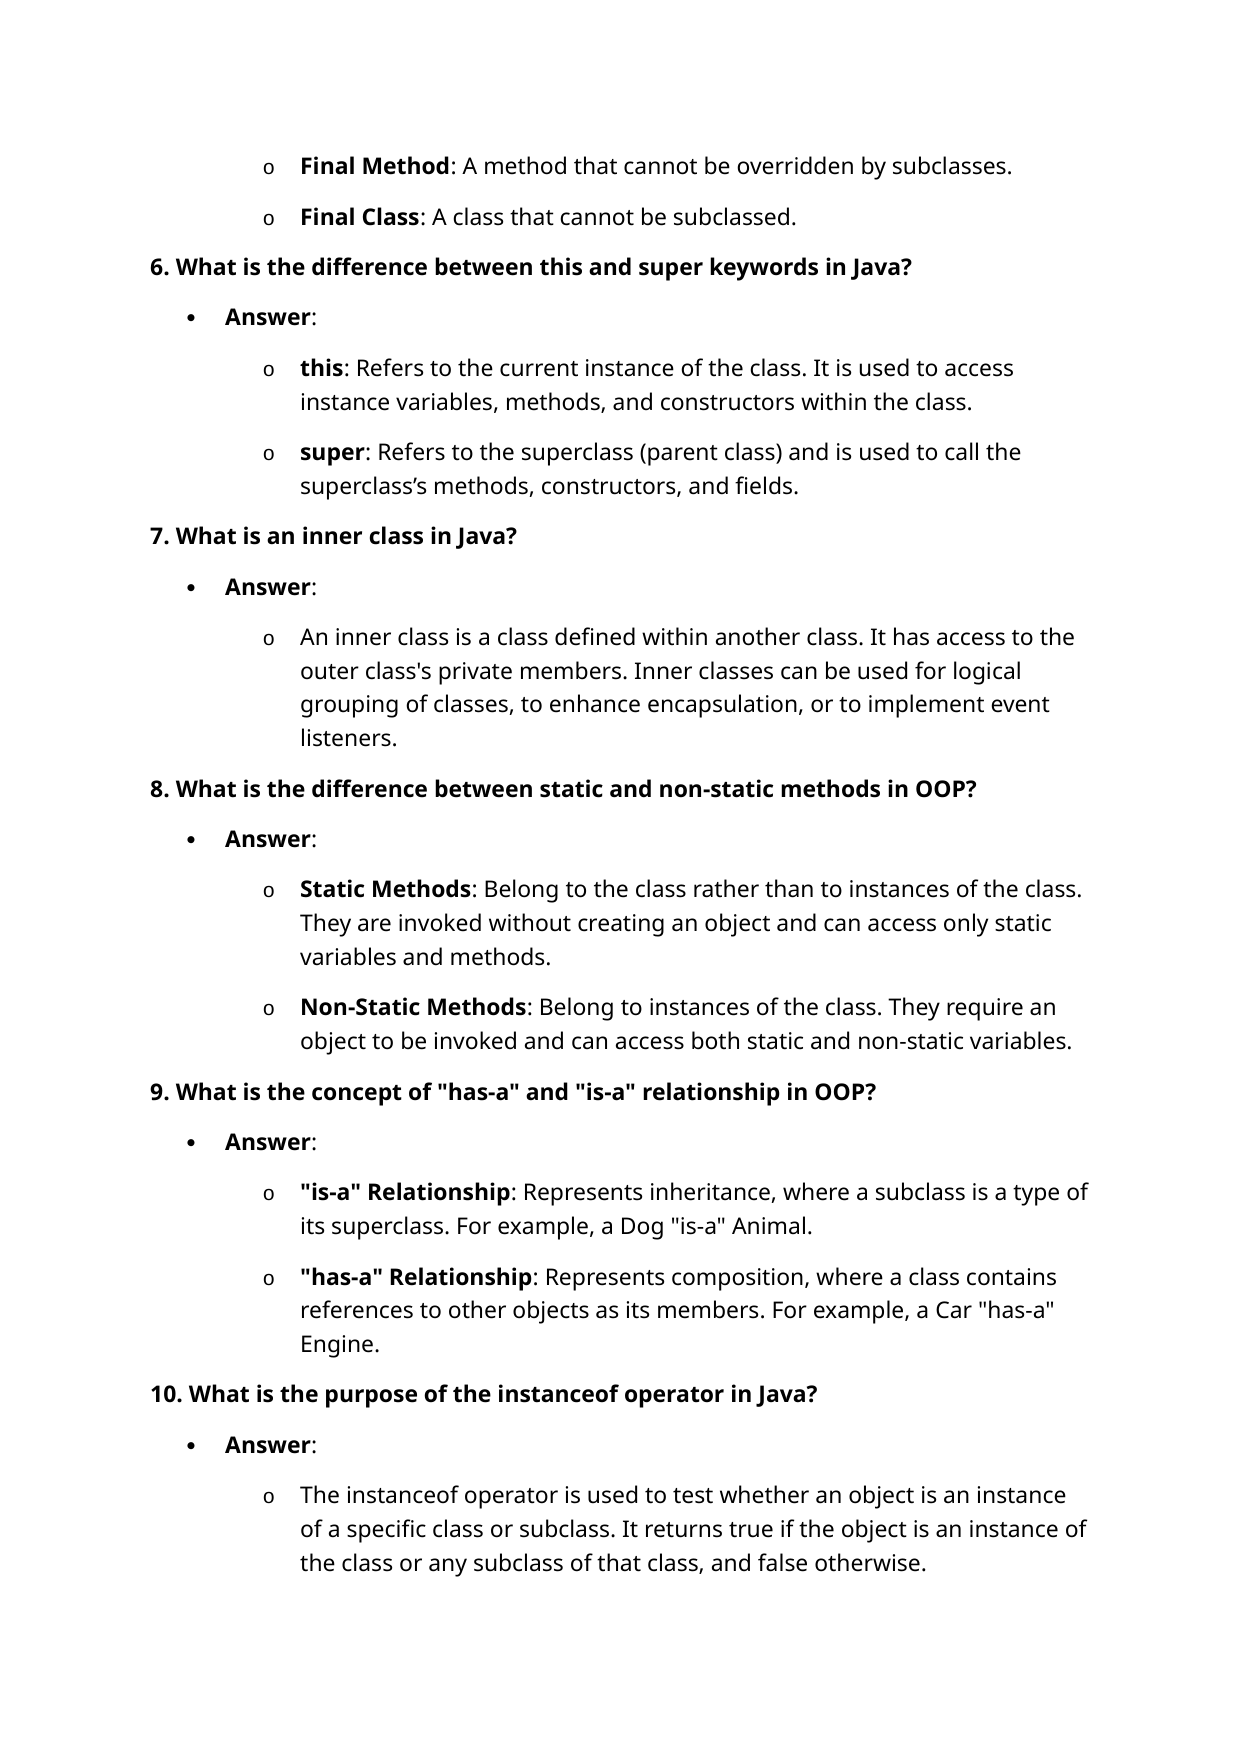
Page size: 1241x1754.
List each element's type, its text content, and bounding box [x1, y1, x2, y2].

text 8. What is the difference between static and non-static methods in OOP? [150, 772, 1090, 804]
list Final Class: A class that cannot be subclassed. [262, 200, 1090, 232]
list Answer: [187, 301, 1090, 332]
list Answer: [187, 1429, 1090, 1460]
list "has-a" Relationship: Represents composition, where a class contains references to other objects as its members. For example, a Car "has-a" Engine. [262, 1260, 1090, 1359]
list Non-Static Methods: Belong to instances of the class. They require an object to be invoked and can access both static and non-static variables. [262, 991, 1090, 1056]
list Answer: [187, 823, 1090, 854]
list Static Methods: Belong to the class rather than to instances of the class. They are invoked without creating an object and can access only static variables and methods. [262, 873, 1090, 972]
text 6. What is the difference between this and super keywords in Java? [150, 251, 1090, 282]
list An inner class is a class defined within another class. It has access to the outer class's private members. Inner classes can be used for logical grouping of classes, to enhance encapsulation, or to implement event listeners. [262, 621, 1090, 753]
text 9. What is the concept of "has-a" and "is-a" relationship in OOP? [150, 1075, 1090, 1107]
list this: Refers to the current instance of the class. It is used to access instance variables, methods, and constructors within the class. [262, 352, 1090, 417]
list Answer: [187, 1126, 1090, 1157]
list Answer: [187, 570, 1090, 602]
list super: Refers to the superclass (parent class) and is used to call the superclass’s methods, constructors, and fields. [262, 436, 1090, 501]
list Final Method: A method that cannot be overridden by subclasses. [262, 150, 1090, 181]
text 10. What is the purpose of the instanceof operator in Java? [150, 1378, 1090, 1409]
list "is-a" Relationship: Represents inheritance, where a subclass is a type of its superclass. For example, a Dog "is-a" Animal. [262, 1176, 1090, 1241]
list The instanceof operator is used to test whether an object is an instance of a specific class or subclass. It returns true if the object is an instance of the class or any subclass of that class, and false otherwise. [262, 1479, 1090, 1578]
text 7. What is an inner class in Java? [150, 520, 1090, 551]
